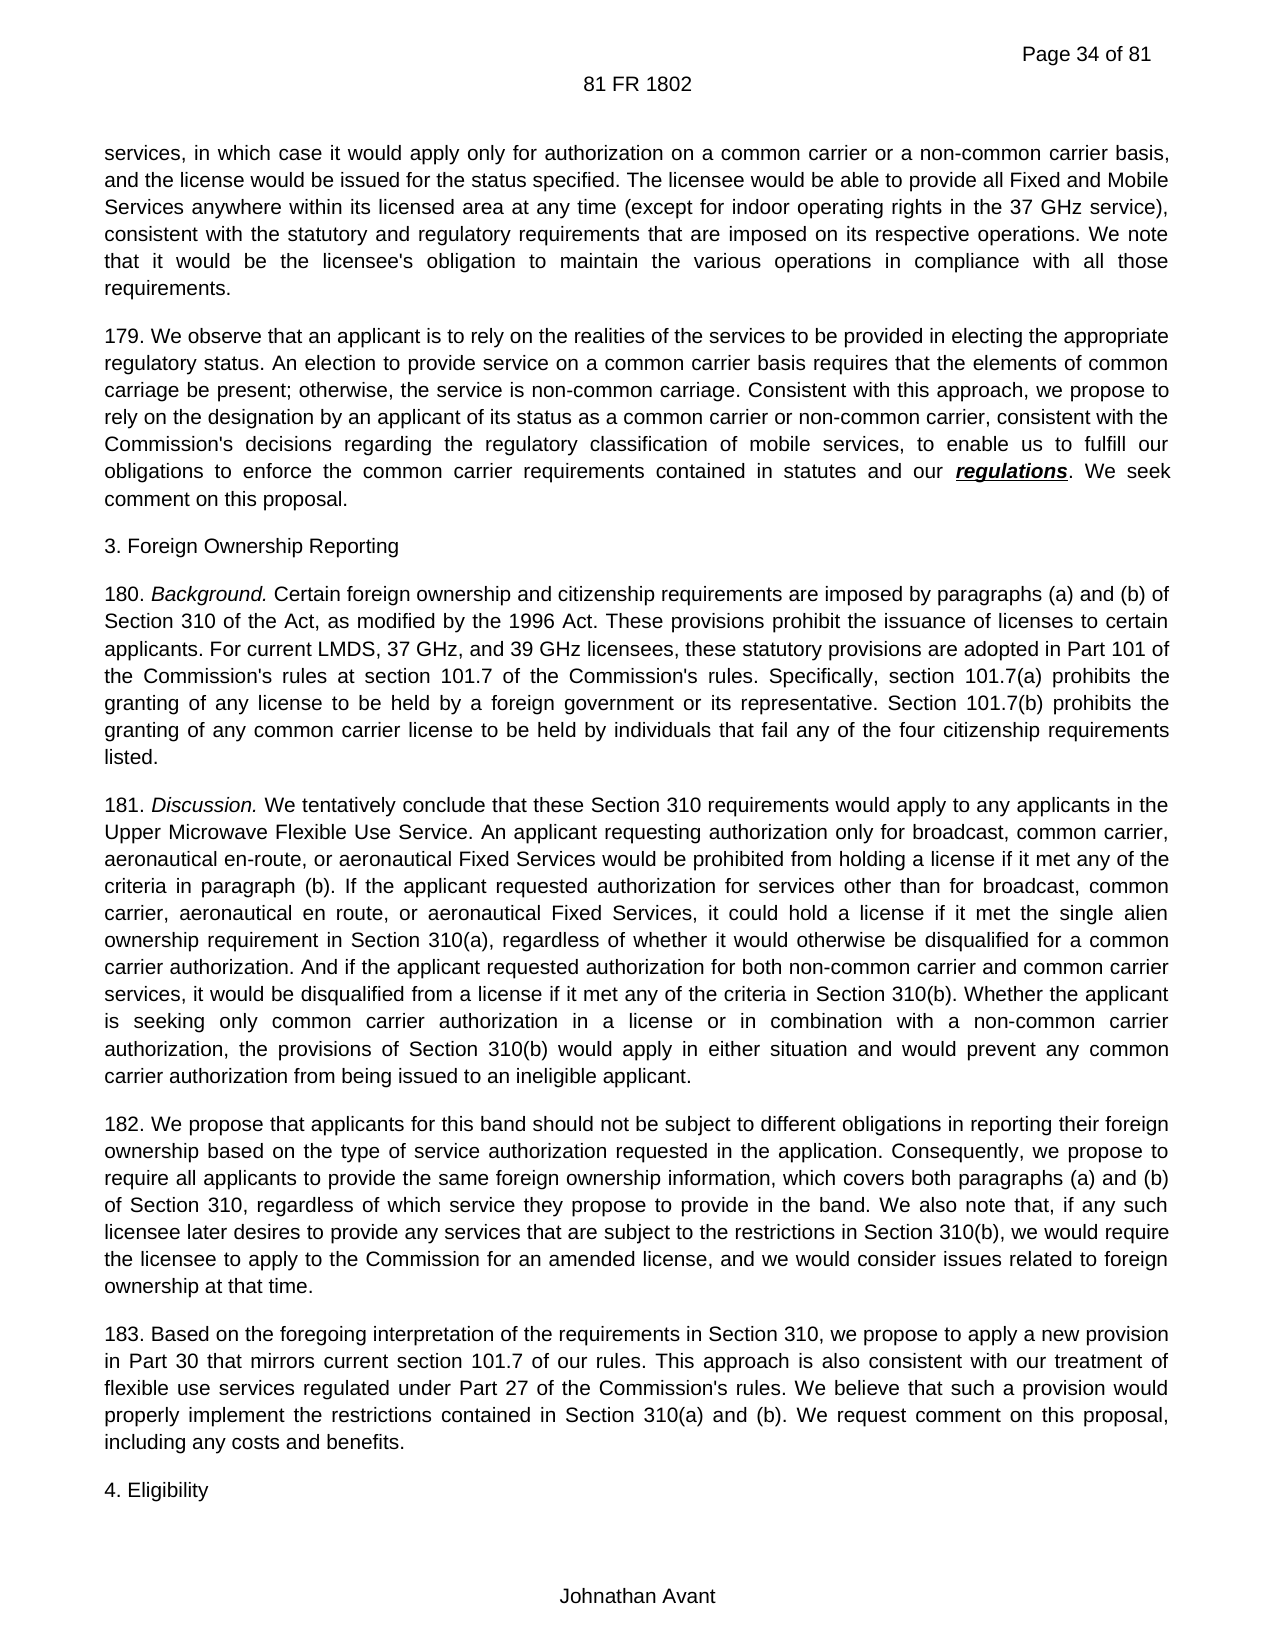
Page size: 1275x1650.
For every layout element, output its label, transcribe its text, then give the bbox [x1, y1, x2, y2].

text 4. Eligibility [104, 1475, 1171, 1502]
text 180. Background. Certain foreign ownership and citizenship requirements are imposed by paragraphs (a) and (b) of Section 310 of the Act, as modified by the 1996 Act. These provisions prohibit the issuance of licenses to certain applicants. For current LMDS, 37 GHz, and 39 GHz licensees, these statutory provisions are adopted in Part 101 of the Commission's rules at section 101.7 of the Commission's rules. Specifically, section 101.7(a) prohibits the granting of any license to be held by a foreign government or its representative. Section 101.7(b) prohibits the granting of any common carrier license to be held by individuals that fail any of the four citizenship requirements listed. [104, 579, 1171, 769]
text 181. Discussion. We tentatively conclude that these Section 310 requirements would apply to any applicants in the Upper Microwave Flexible Use Service. An applicant requesting authorization only for broadcast, common carrier, aeronautical en-route, or aeronautical Fixed Services would be prohibited from holding a license if it met any of the criteria in paragraph (b). If the applicant requested authorization for services other than for broadcast, common carrier, aeronautical en route, or aeronautical Fixed Services, it could hold a license if it met the single alien ownership requirement in Section 310(a), regardless of whether it would otherwise be disqualified for a common carrier authorization. And if the applicant requested authorization for both non-common carrier and common carrier services, it would be disqualified from a license if it met any of the criteria in Section 310(b). Whether the applicant is seeking only common carrier authorization in a license or in combination with a non-common carrier authorization, the provisions of Section 310(b) would apply in either situation and would prevent any common carrier authorization from being issued to an ineligible applicant. [104, 789, 1171, 1087]
text 182. We propose that applicants for this band should not be subject to different obligations in reporting their foreign ownership based on the type of service authorization requested in the application. Consequently, we propose to require all applicants to provide the same foreign ownership information, which covers both paragraphs (a) and (b) of Section 310, regardless of which service they propose to provide in the band. We also note that, if any such licensee later desires to provide any services that are subject to the restrictions in Section 310(b), we would require the licensee to apply to the Commission for an amended license, and we would consider issues related to foreign ownership at that time. [104, 1108, 1171, 1298]
text 183. Based on the foregoing interpretation of the requirements in Section 310, we propose to apply a new provision in Part 30 that mirrors current section 101.7 of our rules. This approach is also consistent with our treatment of flexible use services regulated under Part 27 of the Commission's rules. We believe that such a provision would properly implement the restrictions contained in Section 310(a) and (b). We request comment on this proposal, including any costs and benefits. [104, 1319, 1171, 1454]
text 179. We observe that an applicant is to rely on the realities of the services to be provided in electing the appropriate regulatory status. An election to provide service on a common carrier basis requires that the elements of common carriage be present; otherwise, the service is non-common carriage. Consistent with this approach, we propose to rely on the designation by an applicant of its status as a common carrier or non-common carrier, consistent with the Commission's decisions regarding the regulatory classification of mobile services, to enable us to fulfill our obligations to enforce the common carrier requirements contained in statutes and our regulations. We seek comment on this proposal. [104, 321, 1171, 510]
text 3. Foreign Ownership Reporting [104, 531, 1171, 558]
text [104, 137, 1171, 300]
